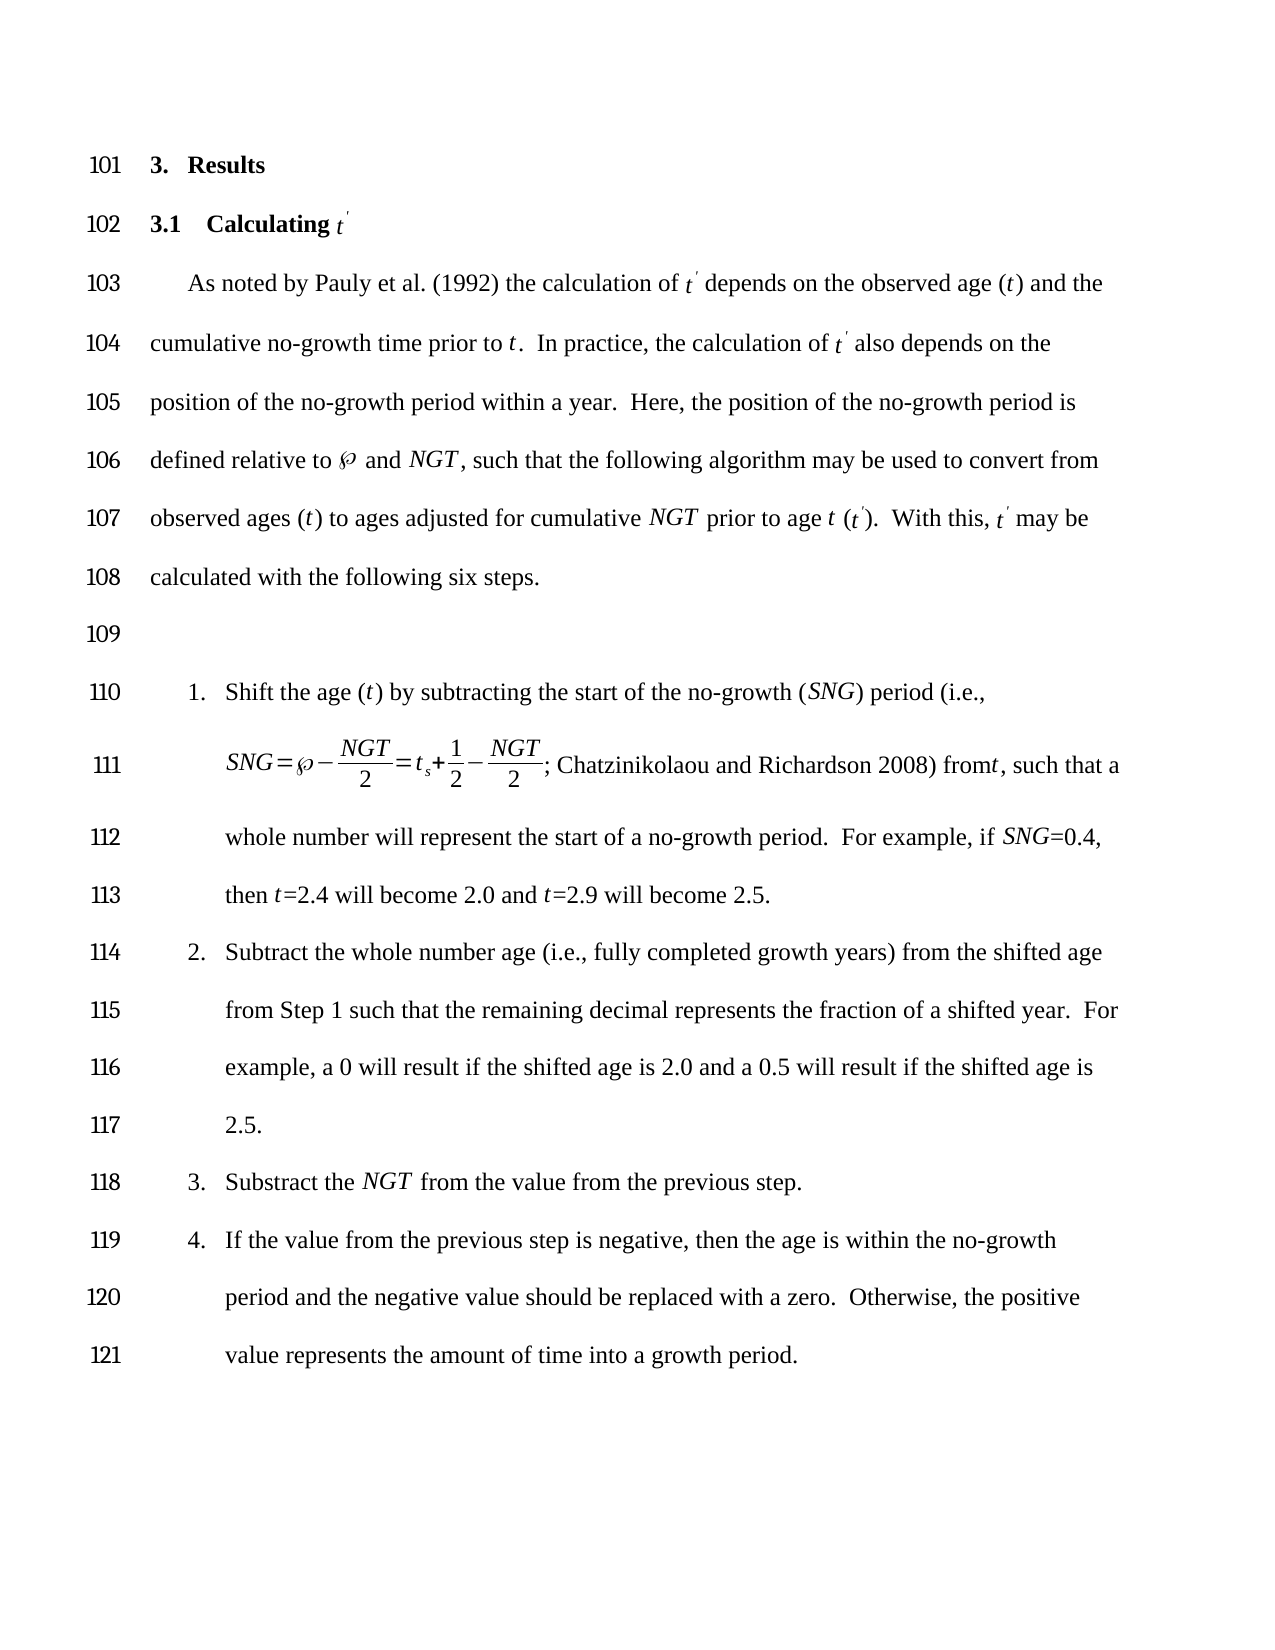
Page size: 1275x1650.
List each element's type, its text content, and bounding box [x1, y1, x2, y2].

list Subtract the whole number age (i.e., fully completed growth years) from the shifted age from Step 1 such that the remaining decimal represents the fraction of a shifted year. For example, a 0 will result if the shifted age is 2.0 and a 0.5 will result if the shifted age is 2.5. [187, 937, 1125, 1138]
text As noted by Pauly et al. (1992) the calculation of depends on the observed age () and the cumulative no-growth time prior to . In practice, the calculation of also depends on the position of the no-growth period within a year. Here, the position of the no-growth period is defined relative to and , such that the following algorithm may be used to convert from observed ages () to ages adjusted for cumulative prior to age (). With this, may be calculated with the following six steps. [150, 267, 1125, 591]
subtitle Results [150, 150, 1125, 179]
list Shift the age () by subtracting the start of the no-growth () period (i.e., ; Chatzinikolaou and Richardson 2008) from, such that a whole number will represent the start of a no-growth period. For example, if =0.4, then =2.4 will become 2.0 and =2.9 will become 2.5. [187, 677, 1125, 908]
list If the value from the previous step is negative, then the age is within the no-growth period and the negative value should be replaced with a zero. Otherwise, the positive value represents the amount of time into a growth period. [187, 1225, 1125, 1368]
subtitle 3.1 Calculating [150, 207, 1125, 239]
list Substract the from the value from the previous step. [187, 1167, 1125, 1196]
